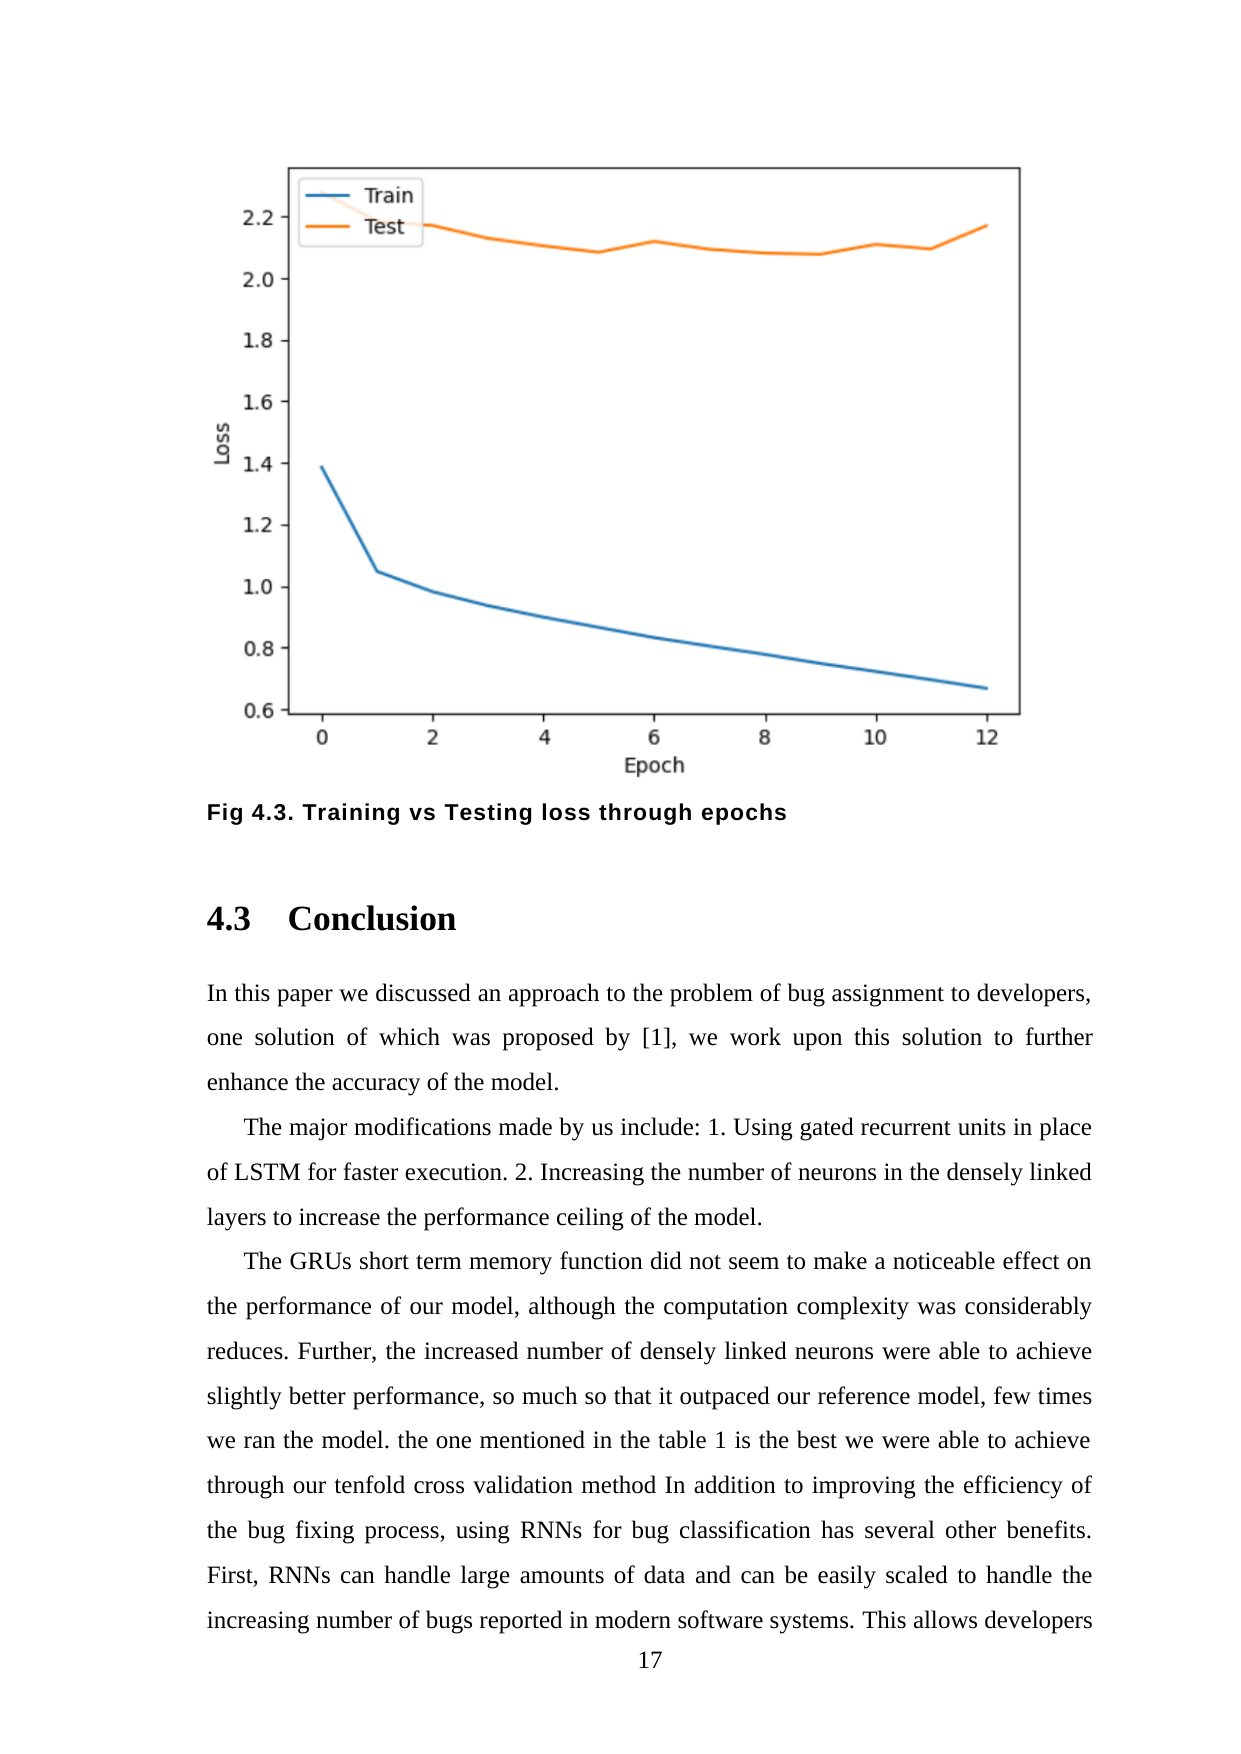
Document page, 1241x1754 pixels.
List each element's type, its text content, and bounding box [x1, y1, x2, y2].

picture [206, 164, 1092, 783]
subtitle Conclusion [207, 897, 1167, 938]
text In this paper we discussed an approach to the problem of bug assignment to developers, one solution of which was proposed by [1], we work upon this solution to further enhance the accuracy of the model. [207, 978, 1093, 1096]
text Fig 4.3. Training vs Testing loss through epochs [175, 798, 1167, 825]
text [207, 1246, 1093, 1633]
text The major modifications made by us include: 1. Using gated recurrent units in place of LSTM for faster execution. 2. Increasing the number of neurons in the densely linked layers to increase the performance ceiling of the model. [207, 1112, 1093, 1230]
